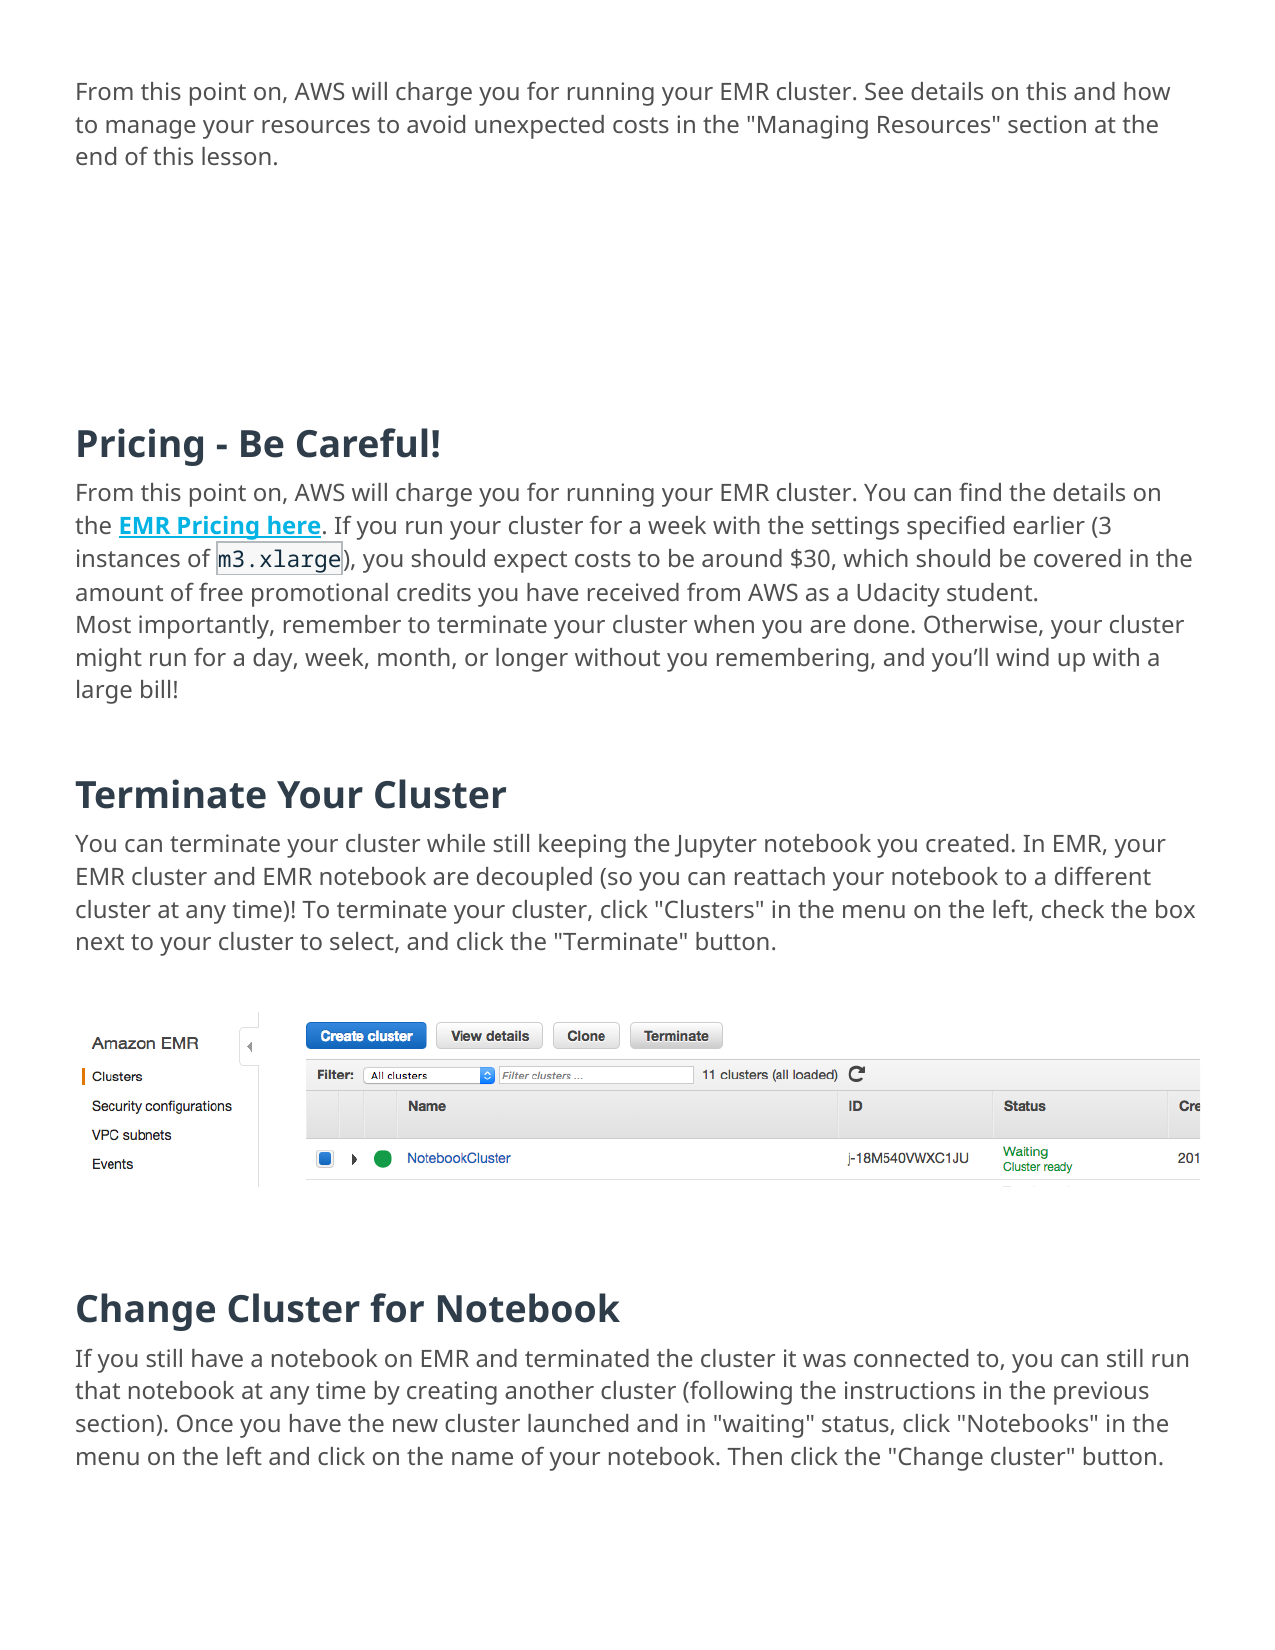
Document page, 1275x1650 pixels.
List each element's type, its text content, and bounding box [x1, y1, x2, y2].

text Change Cluster for Notebook [75, 1283, 1200, 1334]
text Pricing - Be Careful! [75, 417, 1200, 468]
picture [75, 1007, 1200, 1187]
text Terminate Your Cluster [75, 768, 1200, 819]
text Most importantly, remember to terminate your cluster when you are done. Otherwise, your cluster might run for a day, week, month, or longer without you remembering, and you’ll wind up with a large bill! [75, 608, 1200, 706]
text If you still have a notebook on EMR and terminated the cluster it was connected to, you can still run that notebook at any time by creating another cluster (following the instructions in the previous section). Once you have the new cluster launched and in "waiting" status, click "Notebooks" in the menu on the left and click on the name of your notebook. Then click the "Change cluster" button. [75, 1342, 1200, 1472]
text From this point on, AWS will charge you for running your EMR cluster. See details on this and how to manage your resources to avoid unexpected costs in the "Managing Resources" section at the end of this lesson. [75, 75, 1200, 173]
text From this point on, AWS will charge you for running your EMR cluster. You can find the details on the EMR Pricing here. If you run your cluster for a week with the settings specified earlier (3 instances of m3.xlarge), you should expect costs to be around $30, which should be covered in the amount of free promotional credits you have received from AWS as a Udacity student. [75, 476, 1200, 608]
text You can terminate your cluster while still keeping the Jupyter notebook you created. In EMR, your EMR cluster and EMR notebook are decoupled (so you can reattach your notebook to a different cluster at any time)! To terminate your cluster, click "Clusters" in the menu on the left, check the box next to your cluster to select, and click the "Terminate" button. [75, 827, 1200, 958]
